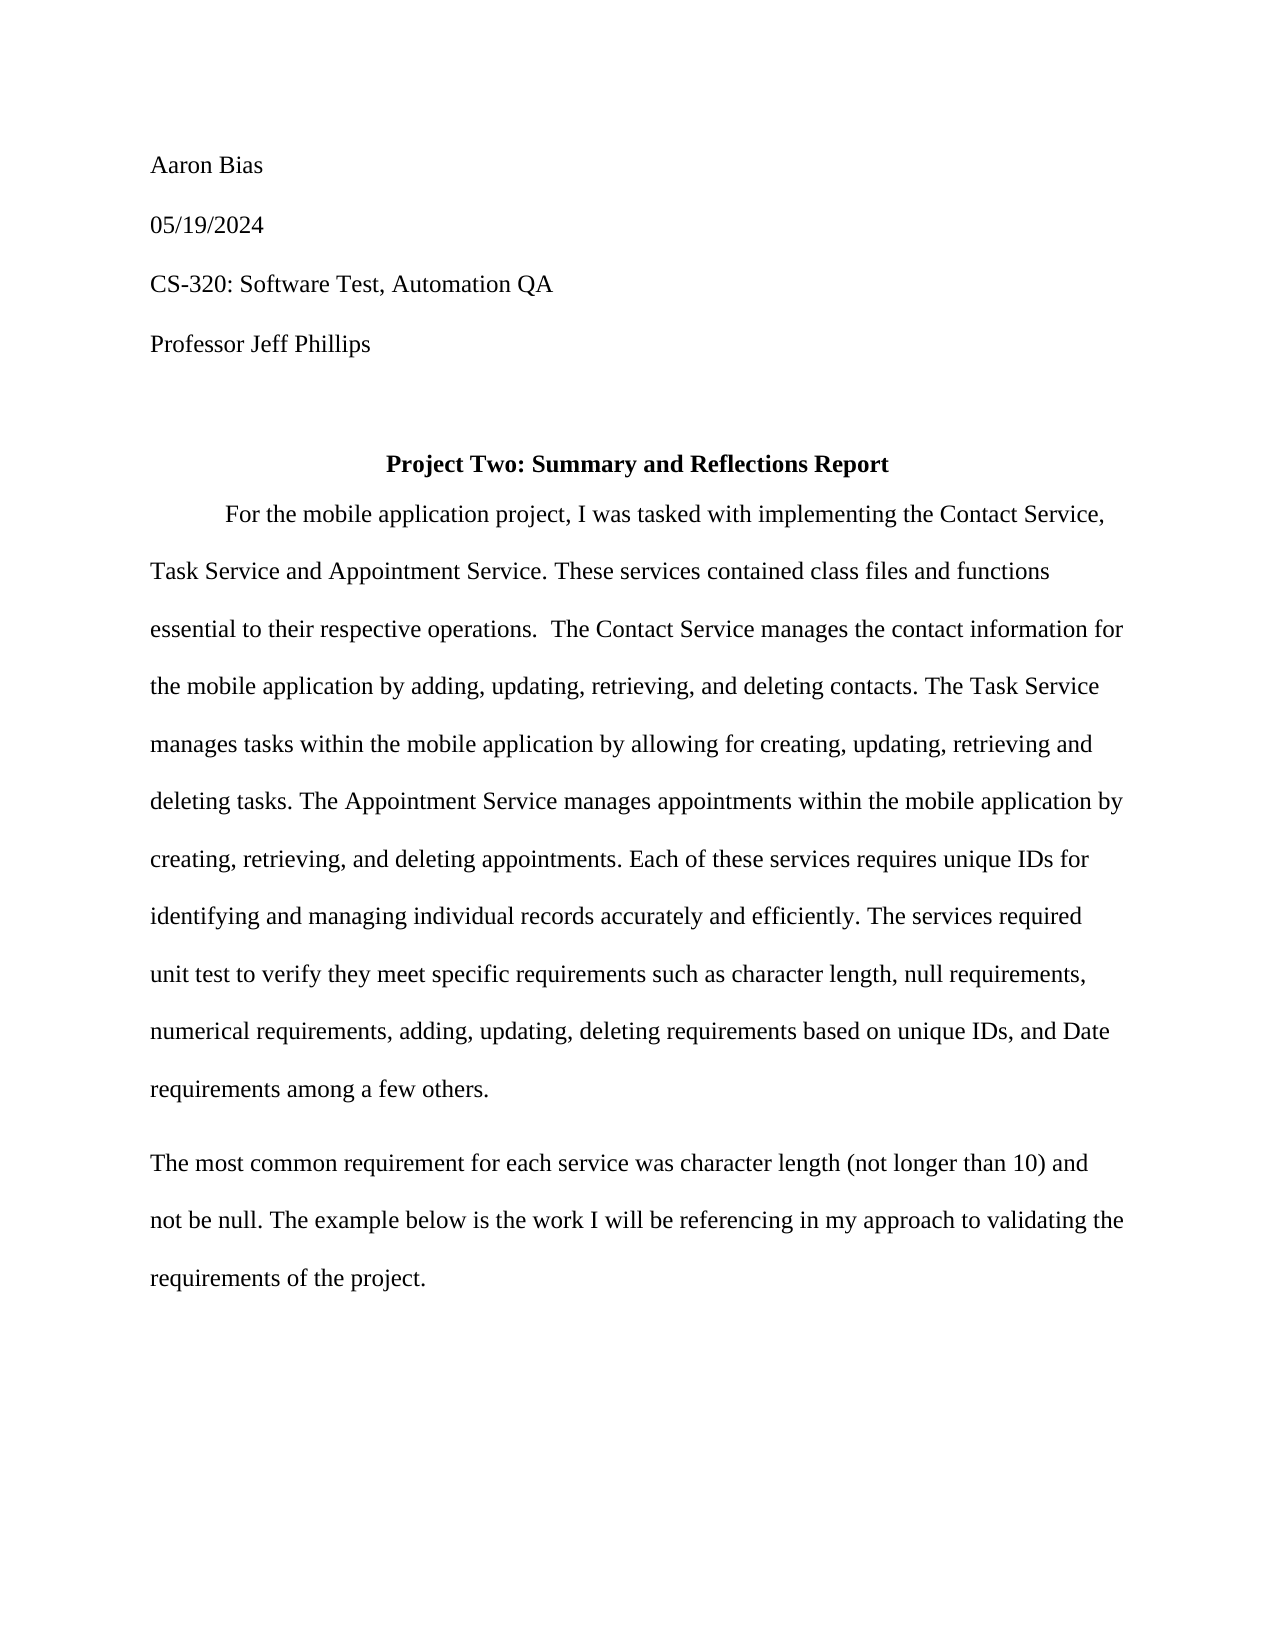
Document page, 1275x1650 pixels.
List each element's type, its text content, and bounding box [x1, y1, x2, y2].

text Professor Jeff Phillips [150, 329, 1125, 358]
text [150, 1148, 1125, 1292]
text 05/19/2024 [150, 210, 1125, 238]
text Project Two: Summary and Reflections Report [150, 449, 1125, 478]
text Aaron Bias [150, 150, 1125, 179]
text For the mobile application project, I was tasked with implementing the Contact Service, Task Service and Appointment Service. These services contained class files and functions essential to their respective operations. The Contact Service manages the contact information for the mobile application by adding, updating, retrieving, and deleting contacts. The Task Service manages tasks within the mobile application by allowing for creating, updating, retrieving and deleting tasks. The Appointment Service manages appointments within the mobile application by creating, retrieving, and deleting appointments. Each of these services requires unique IDs for identifying and managing individual records accurately and efficiently. The services required unit test to verify they meet specific requirements such as character length, null requirements, numerical requirements, adding, updating, deleting requirements based on unique IDs, and Date requirements among a few others. [150, 499, 1125, 1103]
text CS-320: Software Test, Automation QA [150, 269, 1125, 298]
